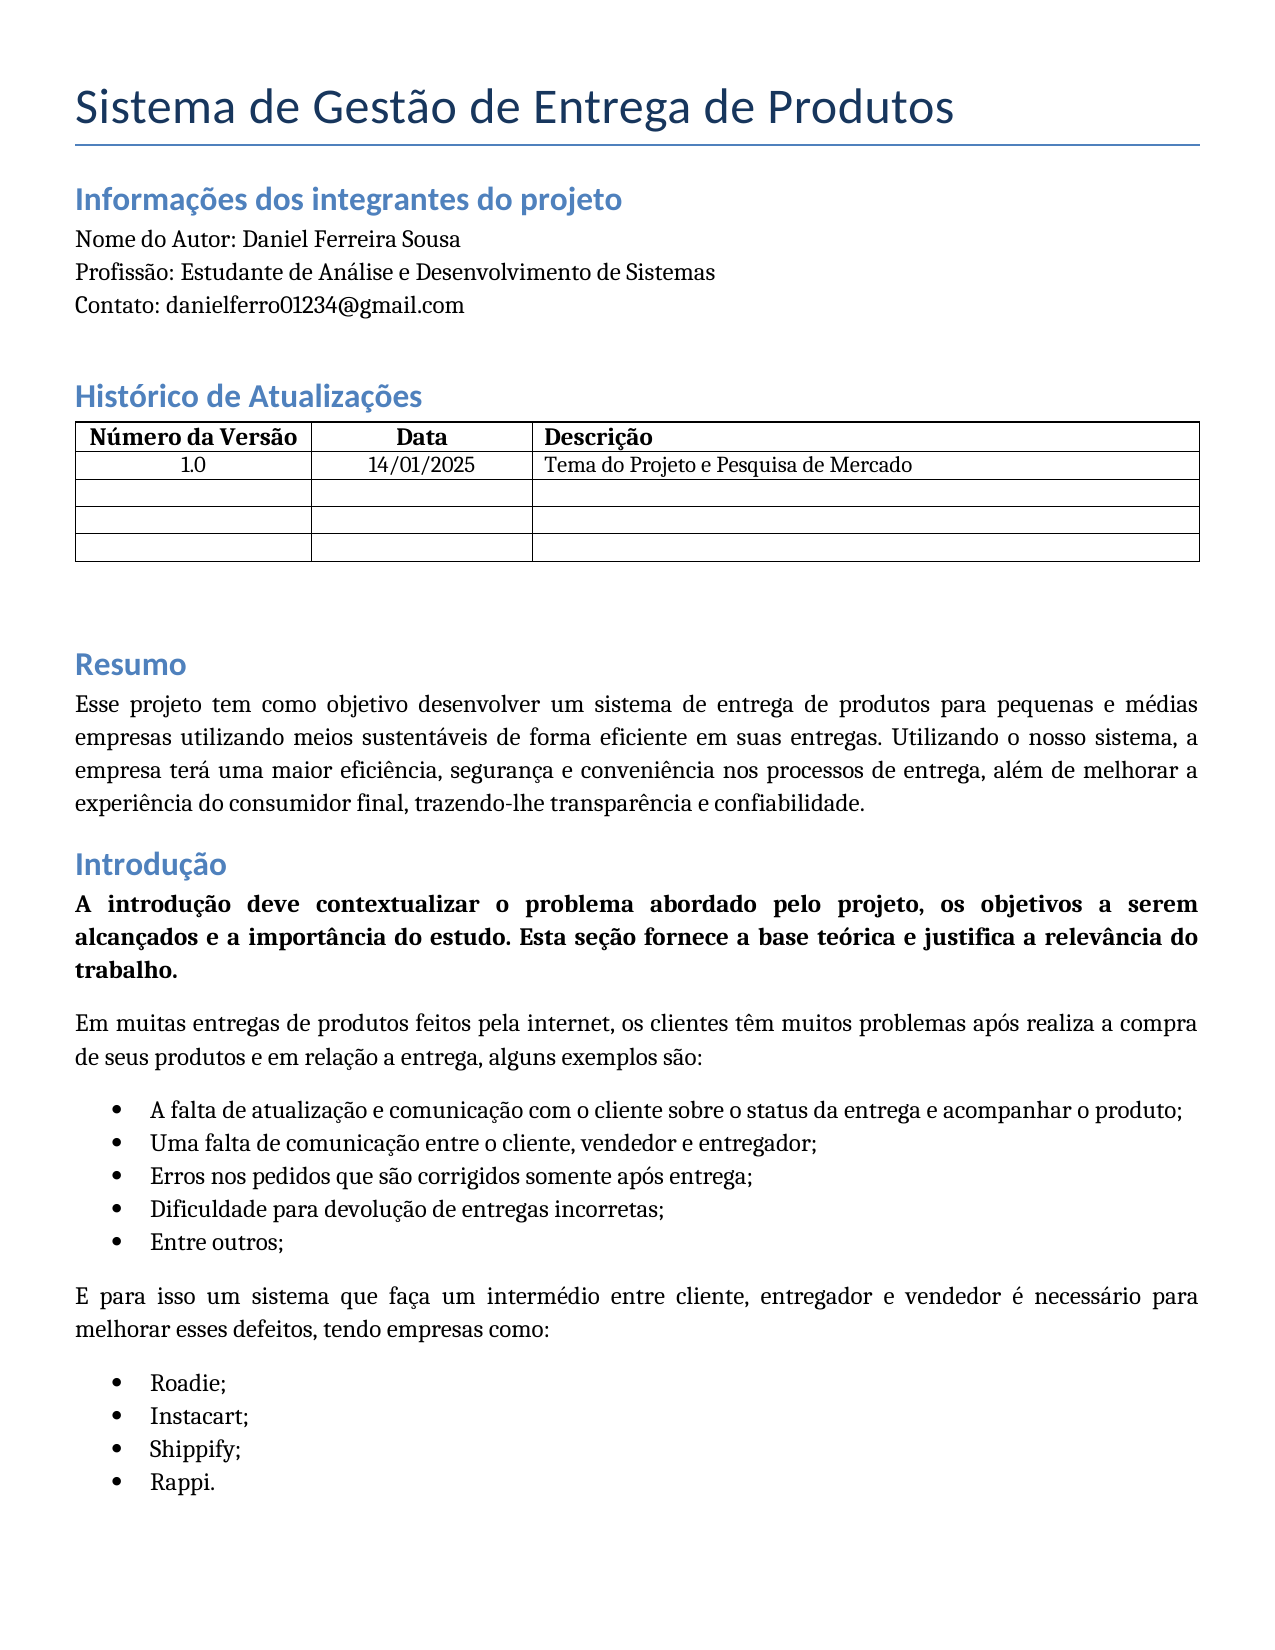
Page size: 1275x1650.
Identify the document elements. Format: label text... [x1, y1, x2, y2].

table_cell [312, 507, 532, 533]
list Entre outros; [112, 1228, 1200, 1257]
text Profissão: Estudante de Análise e Desenvolvimento de Sistemas [75, 257, 1200, 286]
list A falta de atualização e comunicação com o cliente sobre o status da entrega e acompanhar o produto; [112, 1096, 1200, 1125]
list Rappi. [112, 1468, 1200, 1497]
table_header Data [312, 423, 532, 451]
table_cell 14/01/2025 [312, 452, 532, 478]
subtitle Resumo [75, 643, 1200, 684]
list Instacart; [112, 1402, 1200, 1431]
table_cell 1.0 [76, 452, 311, 478]
list Erros nos pedidos que são corrigidos somente após entrega; [112, 1162, 1200, 1191]
table_header Número da Versão [76, 423, 311, 451]
table_cell [76, 534, 311, 561]
text E para isso um sistema que faça um intermédio entre cliente, entregador e vendedor é necessário para melhorar esses defeitos, tendo empresas como: [75, 1282, 1200, 1344]
table_cell [76, 507, 311, 533]
subtitle Histórico de Atualizações [75, 374, 1200, 415]
table_cell [312, 534, 532, 561]
table_cell [533, 480, 1199, 506]
subtitle Informações dos integrantes do projeto [75, 178, 1200, 218]
text Contato: danielferro01234@gmail.com [75, 291, 1200, 319]
list Roadie; [112, 1369, 1200, 1398]
text Em muitas entregas de produtos feitos pela internet, os clientes têm muitos problemas após realiza a compra de seus produtos e em relação a entrega, alguns exemplos são: [75, 1009, 1200, 1071]
table_cell [533, 534, 1199, 561]
list Dificuldade para devolução de entregas incorretas; [112, 1195, 1200, 1224]
table_cell [312, 480, 532, 506]
list Uma falta de comunicação entre o cliente, vendedor e entregador; [112, 1129, 1200, 1158]
table_header Descrição [533, 423, 1199, 451]
text Esse projeto tem como objetivo desenvolver um sistema de entrega de produtos para pequenas e médias empresas utilizando meios sustentáveis de forma eficiente em suas entregas. Utilizando o nosso sistema, a empresa terá uma maior eficiência, segurança e conveniência nos processos de entrega, além de melhorar a experiência do consumidor final, trazendo-lhe transparência e confiabilidade. [75, 690, 1200, 818]
subtitle Introdução [75, 843, 1200, 883]
title Sistema de Gestão de Entrega de Produtos [75, 75, 1200, 144]
table_cell Tema do Projeto e Pesquisa de Mercado [533, 452, 1199, 478]
list Shippify; [112, 1435, 1200, 1464]
text A introdução deve contextualizar o problema abordado pelo projeto, os objetivos a serem alcançados e a importância do estudo. Esta seção fornece a base teórica e justifica a relevância do trabalho. [75, 889, 1200, 984]
table_cell [76, 480, 311, 506]
table_cell [533, 507, 1199, 533]
text Nome do Autor: Daniel Ferreira Sousa [75, 224, 1200, 253]
